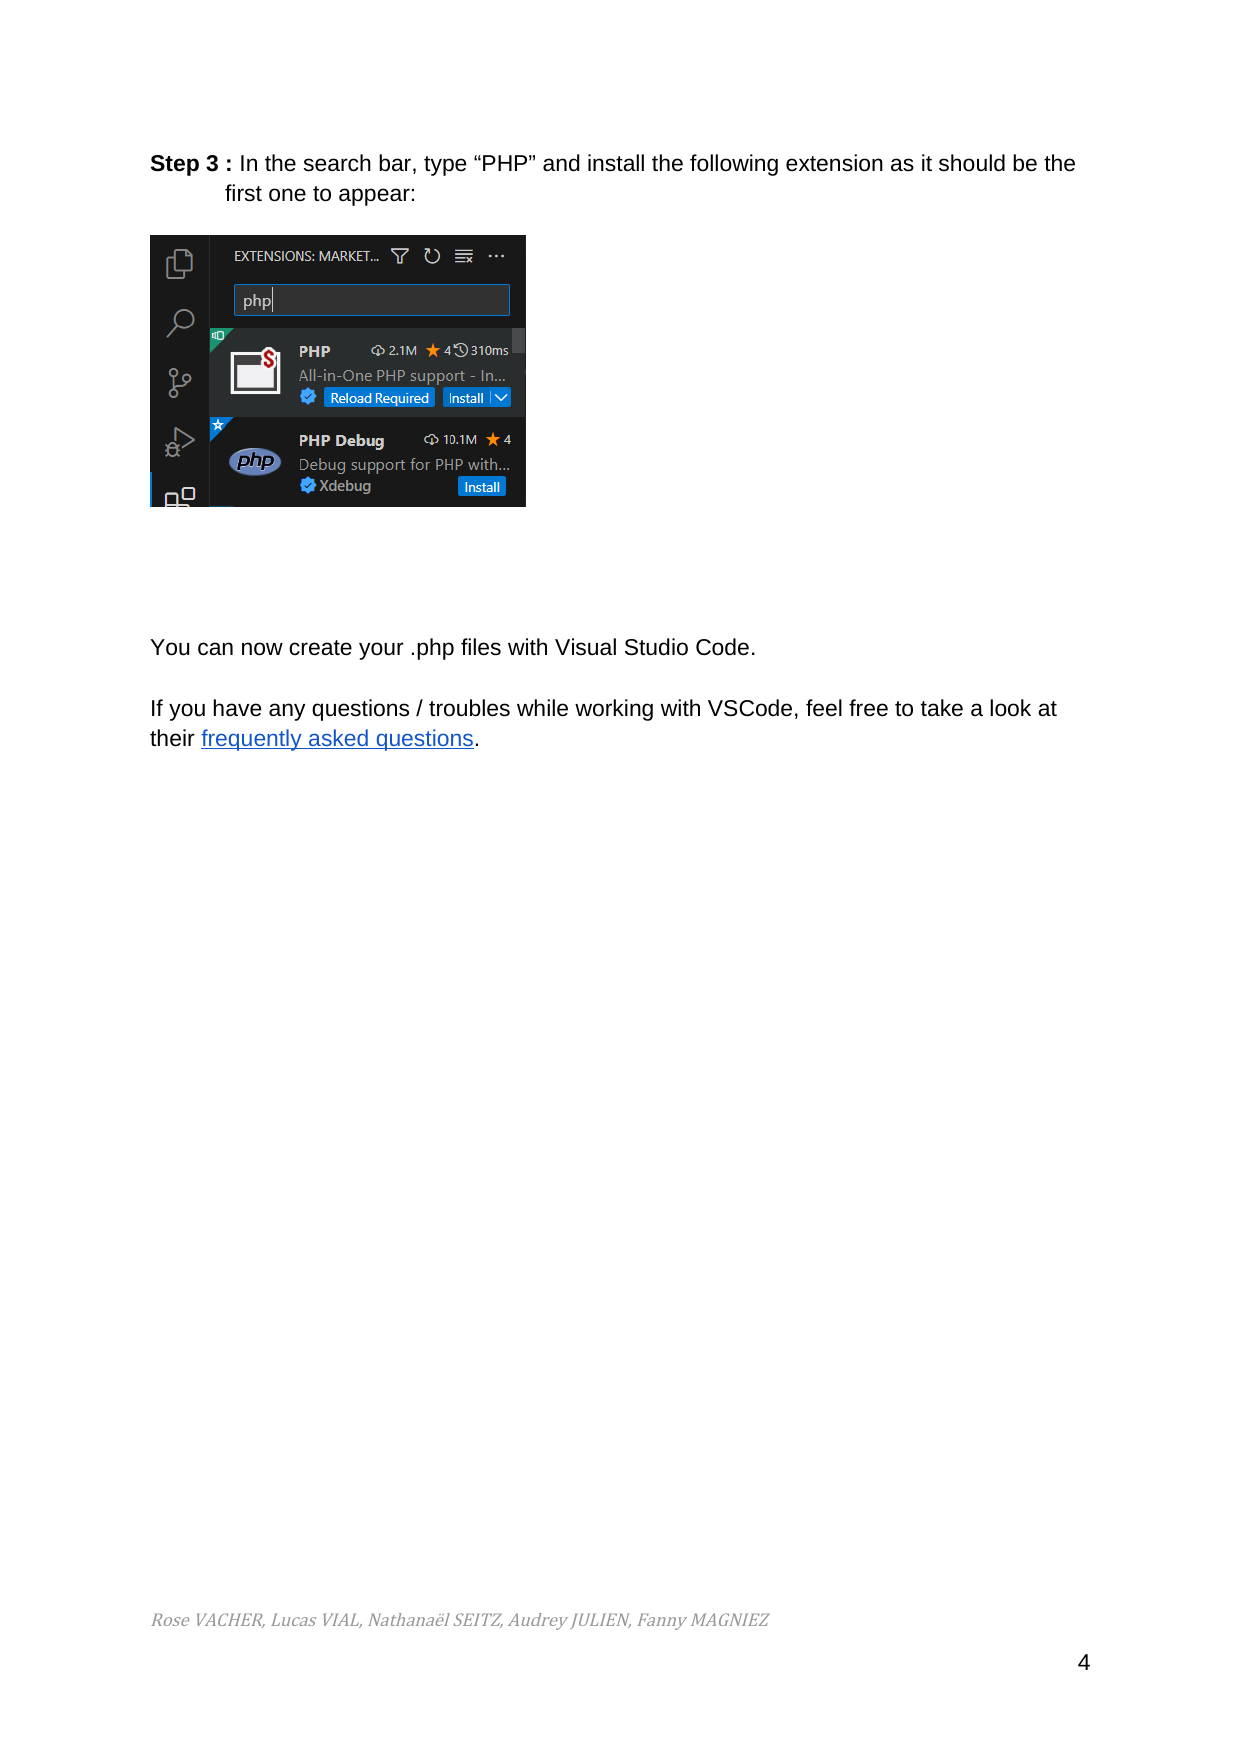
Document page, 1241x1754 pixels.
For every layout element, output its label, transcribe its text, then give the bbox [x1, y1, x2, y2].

picture [150, 235, 526, 507]
text Step 3 : In the search bar, type “PHP” and install the following extension as it should be the first one to appear: [150, 150, 1090, 207]
text You can now create your .php files with Visual Studio Code. [150, 634, 1090, 661]
text If you have any questions / troubles while working with VSCode, feel free to take a look at their frequently asked questions. [150, 694, 1090, 751]
